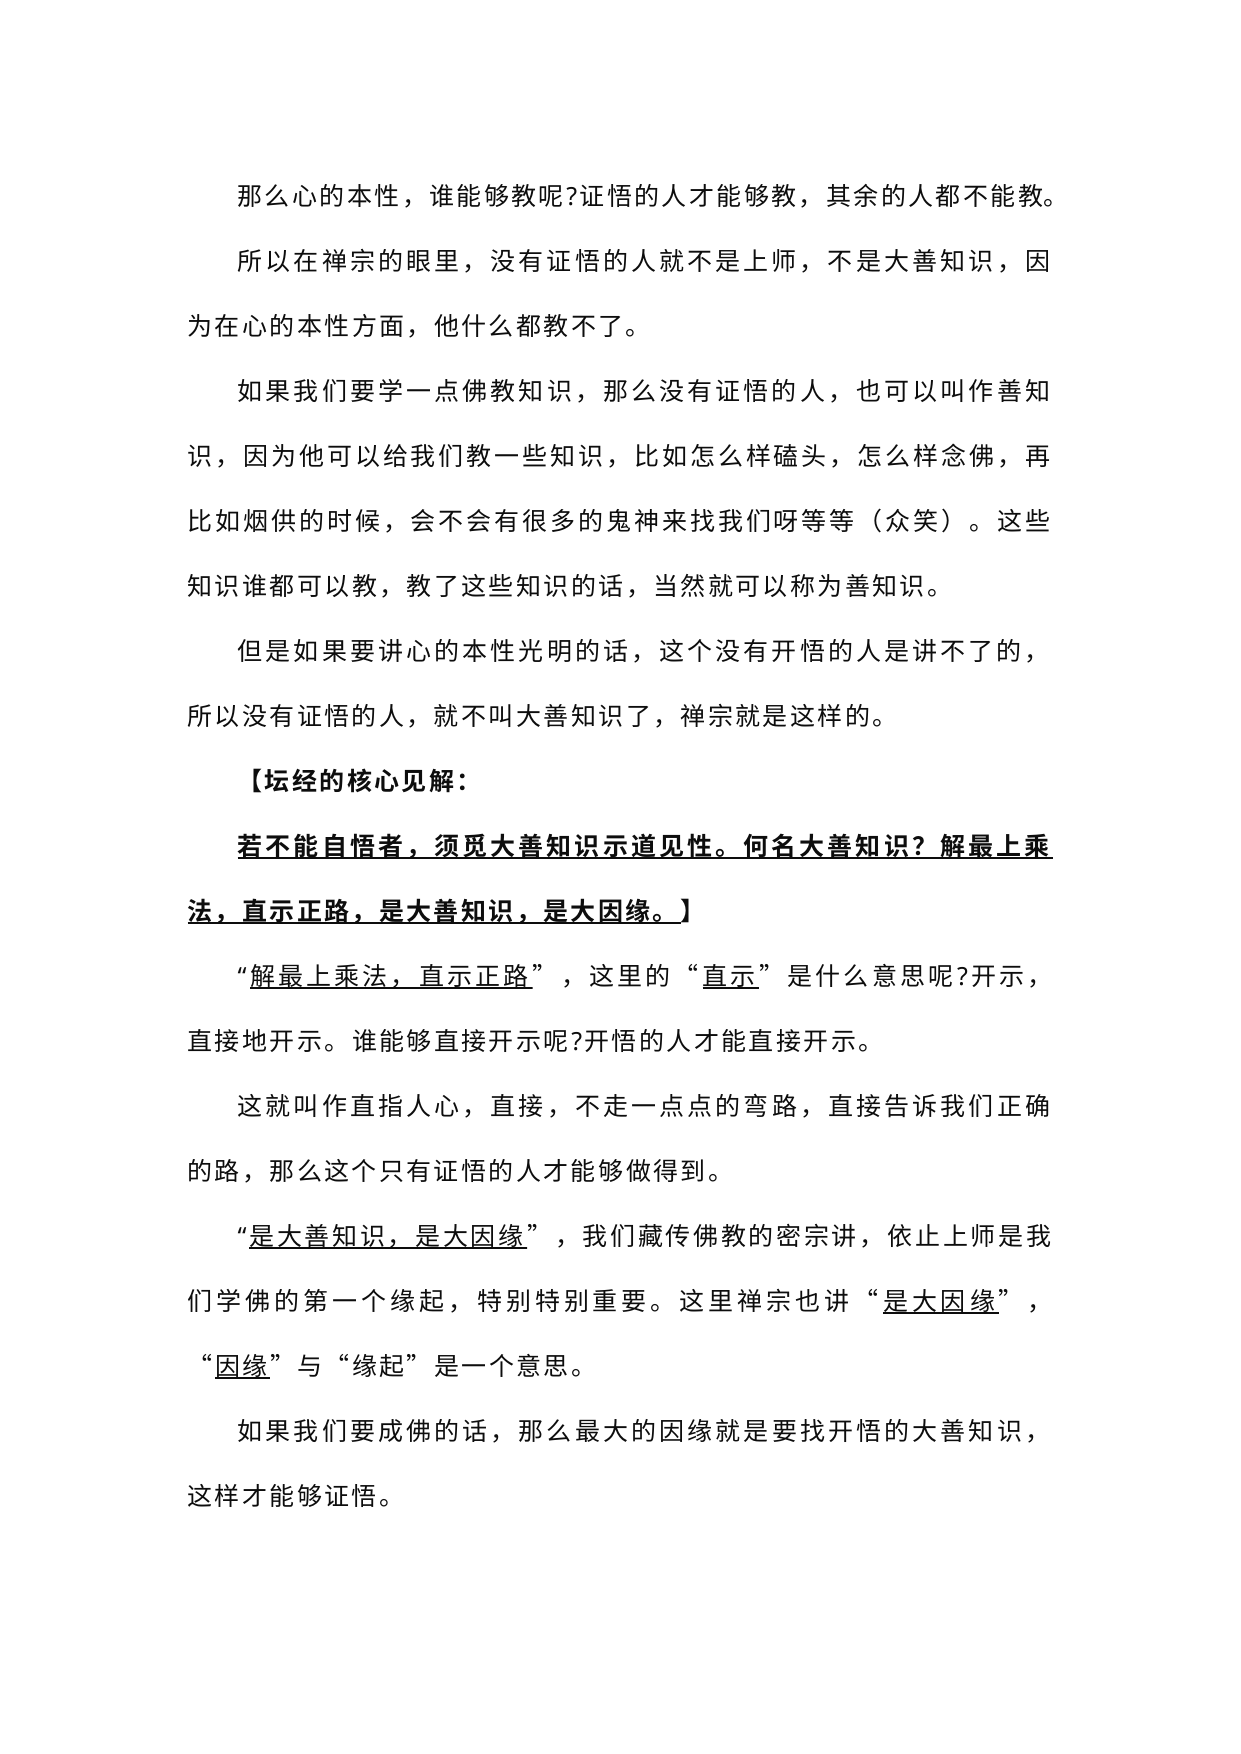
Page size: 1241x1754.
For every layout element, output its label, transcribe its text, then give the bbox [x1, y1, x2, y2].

text 若不能自悟者，须觅大善知识示道见性。何名大善知识？解最上乘法，直示正路，是大善知识，是大因缘。】 [187, 812, 1053, 942]
text 【坛经的核心见解： [187, 747, 1053, 812]
text 所以在禅宗的眼里，没有证悟的人就不是上师，不是大善知识，因为在心的本性方面，他什么都教不了。 [187, 227, 1053, 357]
text 但是如果要讲心的本性光明的话，这个没有开悟的人是讲不了的，所以没有证悟的人，就不叫大善知识了，禅宗就是这样的。 [187, 617, 1053, 747]
text 这就叫作直指人心，直接，不走一点点的弯路，直接告诉我们正确的路，那么这个只有证悟的人才能够做得到。 [187, 1072, 1053, 1202]
text “解最上乘法，直示正路”，这里的“直示”是什么意思呢?开示，直接地开示。谁能够直接开示呢?开悟的人才能直接开示。 [187, 942, 1053, 1072]
text 那么心的本性，谁能够教呢?证悟的人才能够教，其余的人都不能教。 [187, 162, 1053, 227]
text 如果我们要学一点佛教知识，那么没有证悟的人，也可以叫作善知识，因为他可以给我们教一些知识，比如怎么样磕头，怎么样念佛，再比如烟供的时候，会不会有很多的鬼神来找我们呀等等（众笑）。这些知识谁都可以教，教了这些知识的话，当然就可以称为善知识。 [187, 357, 1053, 617]
text “是大善知识，是大因缘”，我们藏传佛教的密宗讲，依止上师是我们学佛的第一个缘起，特别特别重要。这里禅宗也讲“是大因缘”，“因缘”与“缘起”是一个意思。 [187, 1202, 1053, 1397]
text 如果我们要成佛的话，那么最大的因缘就是要找开悟的大善知识，这样才能够证悟。 [187, 1397, 1053, 1527]
